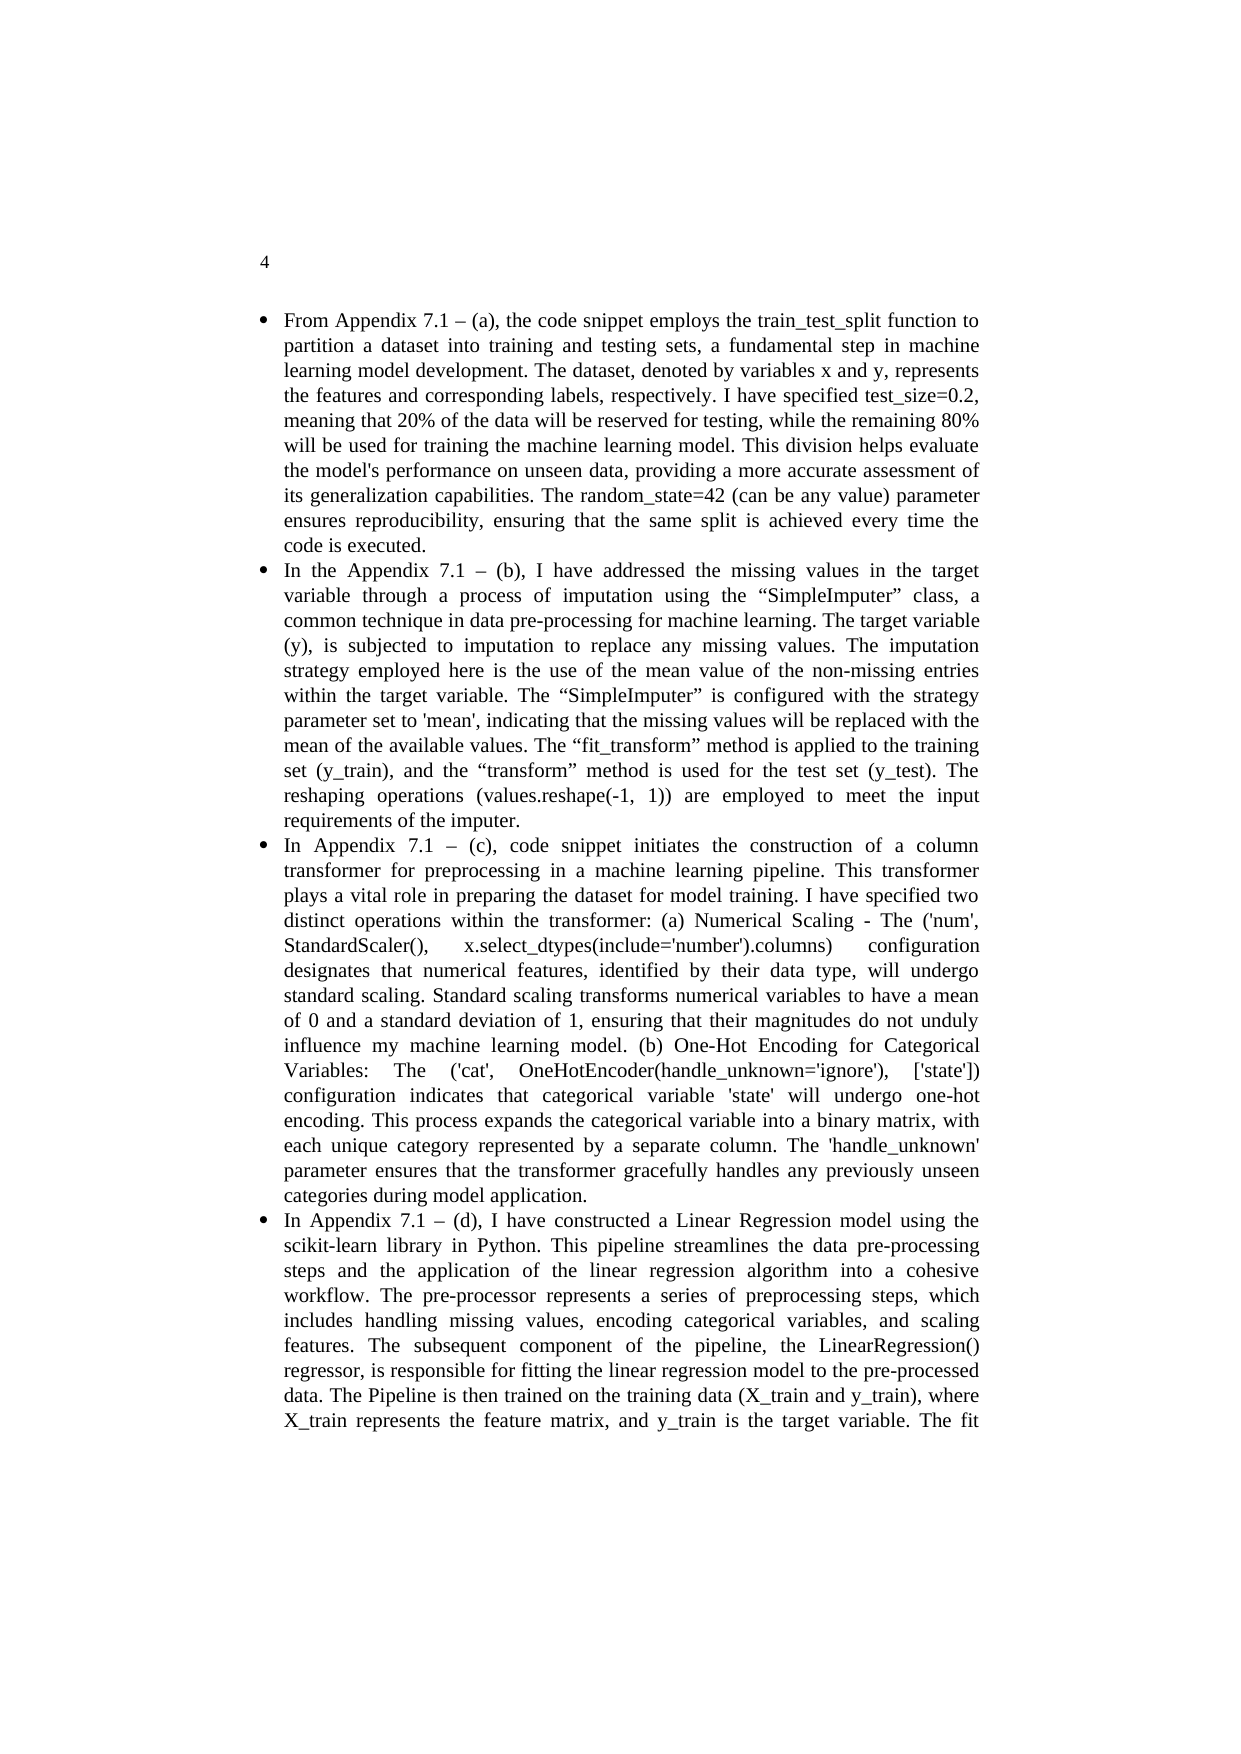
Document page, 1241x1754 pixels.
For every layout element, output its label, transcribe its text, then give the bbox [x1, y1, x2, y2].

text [260, 1207, 980, 1432]
text In the Appendix 7.1 – (b), I have addressed the missing values in the target variable through a process of imputation using the “SimpleImputer” class, a common technique in data pre-processing for machine learning. The target variable (y), is subjected to imputation to replace any missing values. The imputation strategy employed here is the use of the mean value of the non-missing entries within the target variable. The “SimpleImputer” is configured with the strategy parameter set to 'mean', indicating that the missing values will be replaced with the mean of the available values. The “fit_transform” method is applied to the training set (y_train), and the “transform” method is used for the test set (y_test). The reshaping operations (values.reshape(-1, 1)) are employed to meet the input requirements of the imputer. [260, 557, 980, 832]
text From Appendix 7.1 – (a), the code snippet employs the train_test_split function to partition a dataset into training and testing sets, a fundamental step in machine learning model development. The dataset, denoted by variables x and y, represents the features and corresponding labels, respectively. I have specified test_size=0.2, meaning that 20% of the data will be reserved for testing, while the remaining 80% will be used for training the machine learning model. This division helps evaluate the model's performance on unseen data, providing a more accurate assessment of its generalization capabilities. The random_state=42 (can be any value) parameter ensures reproducibility, ensuring that the same split is achieved every time the code is executed. [260, 307, 980, 557]
text In Appendix 7.1 – (c), code snippet initiates the construction of a column transformer for preprocessing in a machine learning pipeline. This transformer plays a vital role in preparing the dataset for model training. I have specified two distinct operations within the transformer: (a) Numerical Scaling - The ('num', StandardScaler(), x.select_dtypes(include='number').columns) configuration designates that numerical features, identified by their data type, will undergo standard scaling. Standard scaling transforms numerical variables to have a mean of 0 and a standard deviation of 1, ensuring that their magnitudes do not unduly influence my machine learning model. (b) One-Hot Encoding for Categorical Variables: The ('cat', OneHotEncoder(handle_unknown='ignore'), ['state']) configuration indicates that categorical variable 'state' will undergo one-hot encoding. This process expands the categorical variable into a binary matrix, with each unique category represented by a separate column. The 'handle_unknown' parameter ensures that the transformer gracefully handles any previously unseen categories during model application. [260, 832, 980, 1207]
